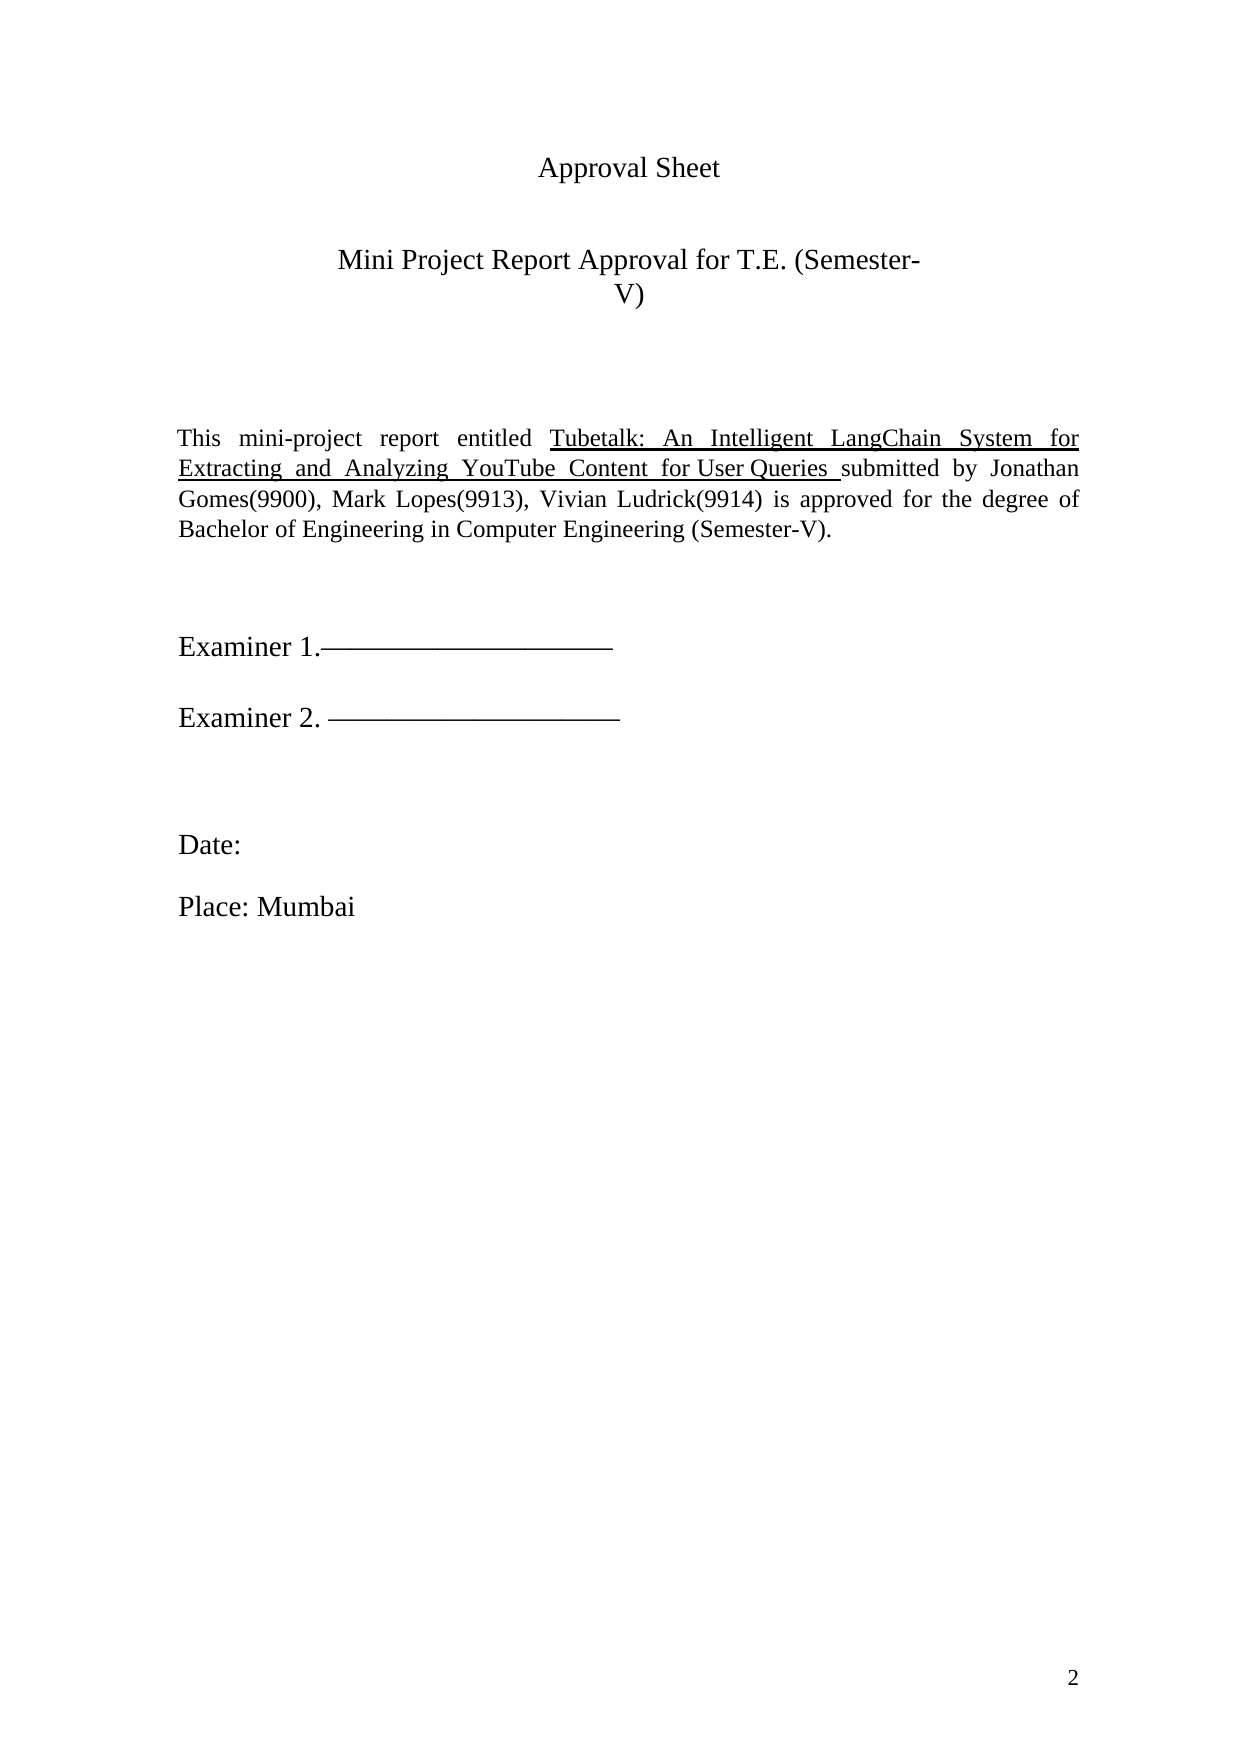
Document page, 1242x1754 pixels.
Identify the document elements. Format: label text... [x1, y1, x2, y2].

subtitle Date: [178, 827, 1242, 861]
text This mini-project report entitled Tubetalk: An Intelligent LangChain System for Extracting and Analyzing YouTube Content for User Queries submitted by Jonathan Gomes(9900), Mark Lopes(9913), Vivian Ludrick(9914) is approved for the degree of Bachelor of Engineering in Computer Engineering (Semester-V). [177, 423, 1079, 543]
text Mini Project Report Approval for T.E. (Semester-V) [323, 242, 935, 309]
subtitle Examiner 1.—————————— [178, 629, 1242, 663]
text Examiner 2. —————————— [178, 700, 1242, 734]
subtitle Approval Sheet [323, 150, 935, 183]
text Place: Mumbai [178, 889, 1242, 922]
